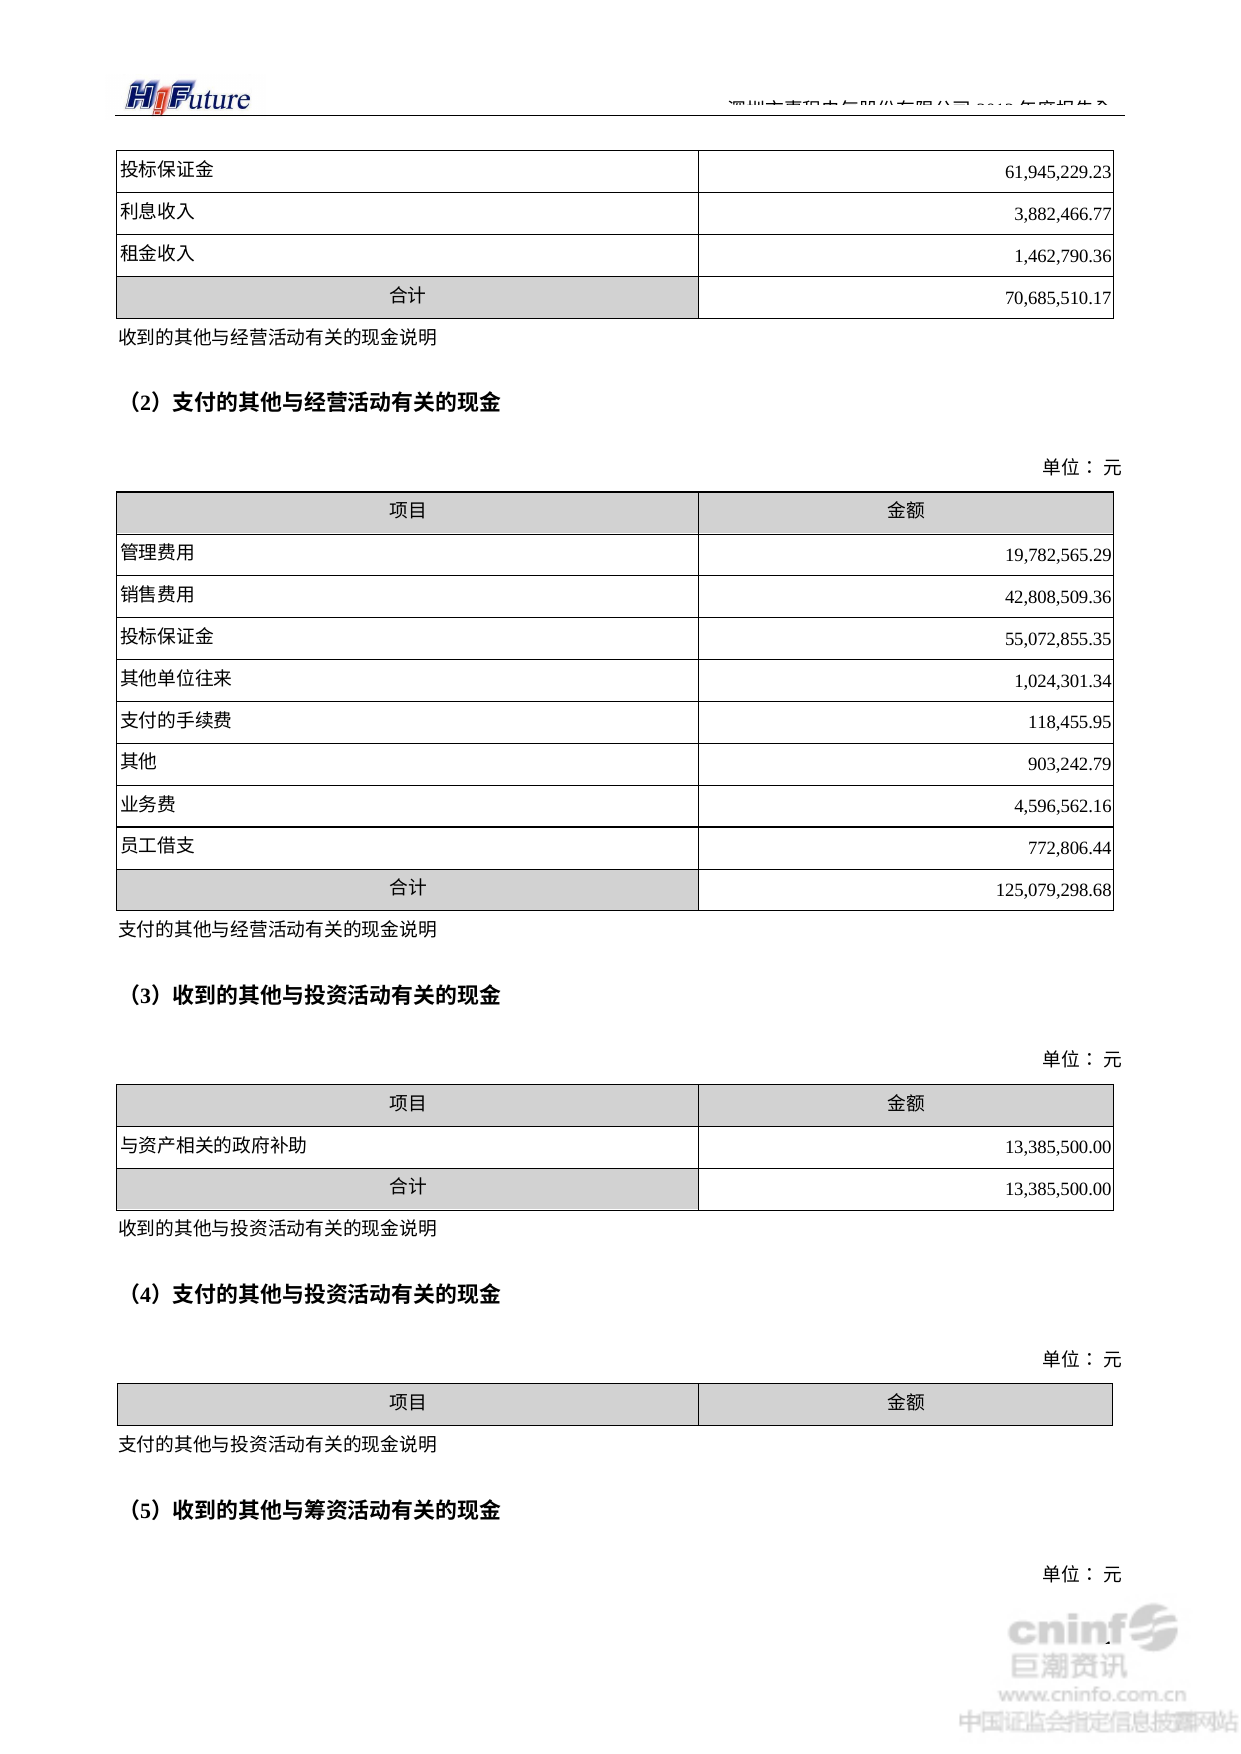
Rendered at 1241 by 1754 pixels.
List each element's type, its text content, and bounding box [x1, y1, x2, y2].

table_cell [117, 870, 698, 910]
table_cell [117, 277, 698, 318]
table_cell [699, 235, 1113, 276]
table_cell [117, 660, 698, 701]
subtitle （2）支付的其他与经营活动有关的现金 [118, 387, 570, 417]
text 单位： 元 [94, 454, 1122, 480]
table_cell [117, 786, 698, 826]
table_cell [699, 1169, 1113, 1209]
text 单位： 元 [94, 1047, 1122, 1072]
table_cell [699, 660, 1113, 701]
picture [105, 74, 266, 120]
text 单位： 元 [94, 1346, 1122, 1372]
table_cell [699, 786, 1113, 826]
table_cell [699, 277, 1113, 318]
text 支付的其他与投资活动有关的现金说明 [118, 1431, 570, 1457]
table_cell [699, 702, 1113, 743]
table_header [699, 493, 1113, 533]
text 收到的其他与投资活动有关的现金说明 [118, 1216, 570, 1241]
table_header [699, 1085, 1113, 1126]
text 收到的其他与经营活动有关的现金说明 [118, 324, 570, 349]
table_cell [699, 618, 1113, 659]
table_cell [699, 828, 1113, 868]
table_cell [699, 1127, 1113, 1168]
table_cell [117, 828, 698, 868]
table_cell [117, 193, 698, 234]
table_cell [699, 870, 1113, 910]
subtitle （5）收到的其他与筹资活动有关的现金 [118, 1495, 570, 1524]
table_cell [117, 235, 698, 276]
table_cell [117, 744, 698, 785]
subtitle （3）收到的其他与投资活动有关的现金 [118, 980, 570, 1010]
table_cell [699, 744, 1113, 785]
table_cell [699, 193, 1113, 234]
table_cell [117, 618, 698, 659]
subtitle （4）支付的其他与投资活动有关的现金 [118, 1279, 570, 1309]
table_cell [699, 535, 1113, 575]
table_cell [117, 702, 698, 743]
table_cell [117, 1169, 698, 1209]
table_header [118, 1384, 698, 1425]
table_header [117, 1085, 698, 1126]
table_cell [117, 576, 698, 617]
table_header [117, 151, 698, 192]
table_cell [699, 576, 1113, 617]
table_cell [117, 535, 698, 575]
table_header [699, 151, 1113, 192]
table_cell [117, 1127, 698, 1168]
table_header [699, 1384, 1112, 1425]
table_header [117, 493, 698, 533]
picture [958, 1593, 1241, 1754]
text 单位： 元 [94, 1561, 1122, 1587]
text 支付的其他与经营活动有关的现金说明 [118, 916, 570, 942]
